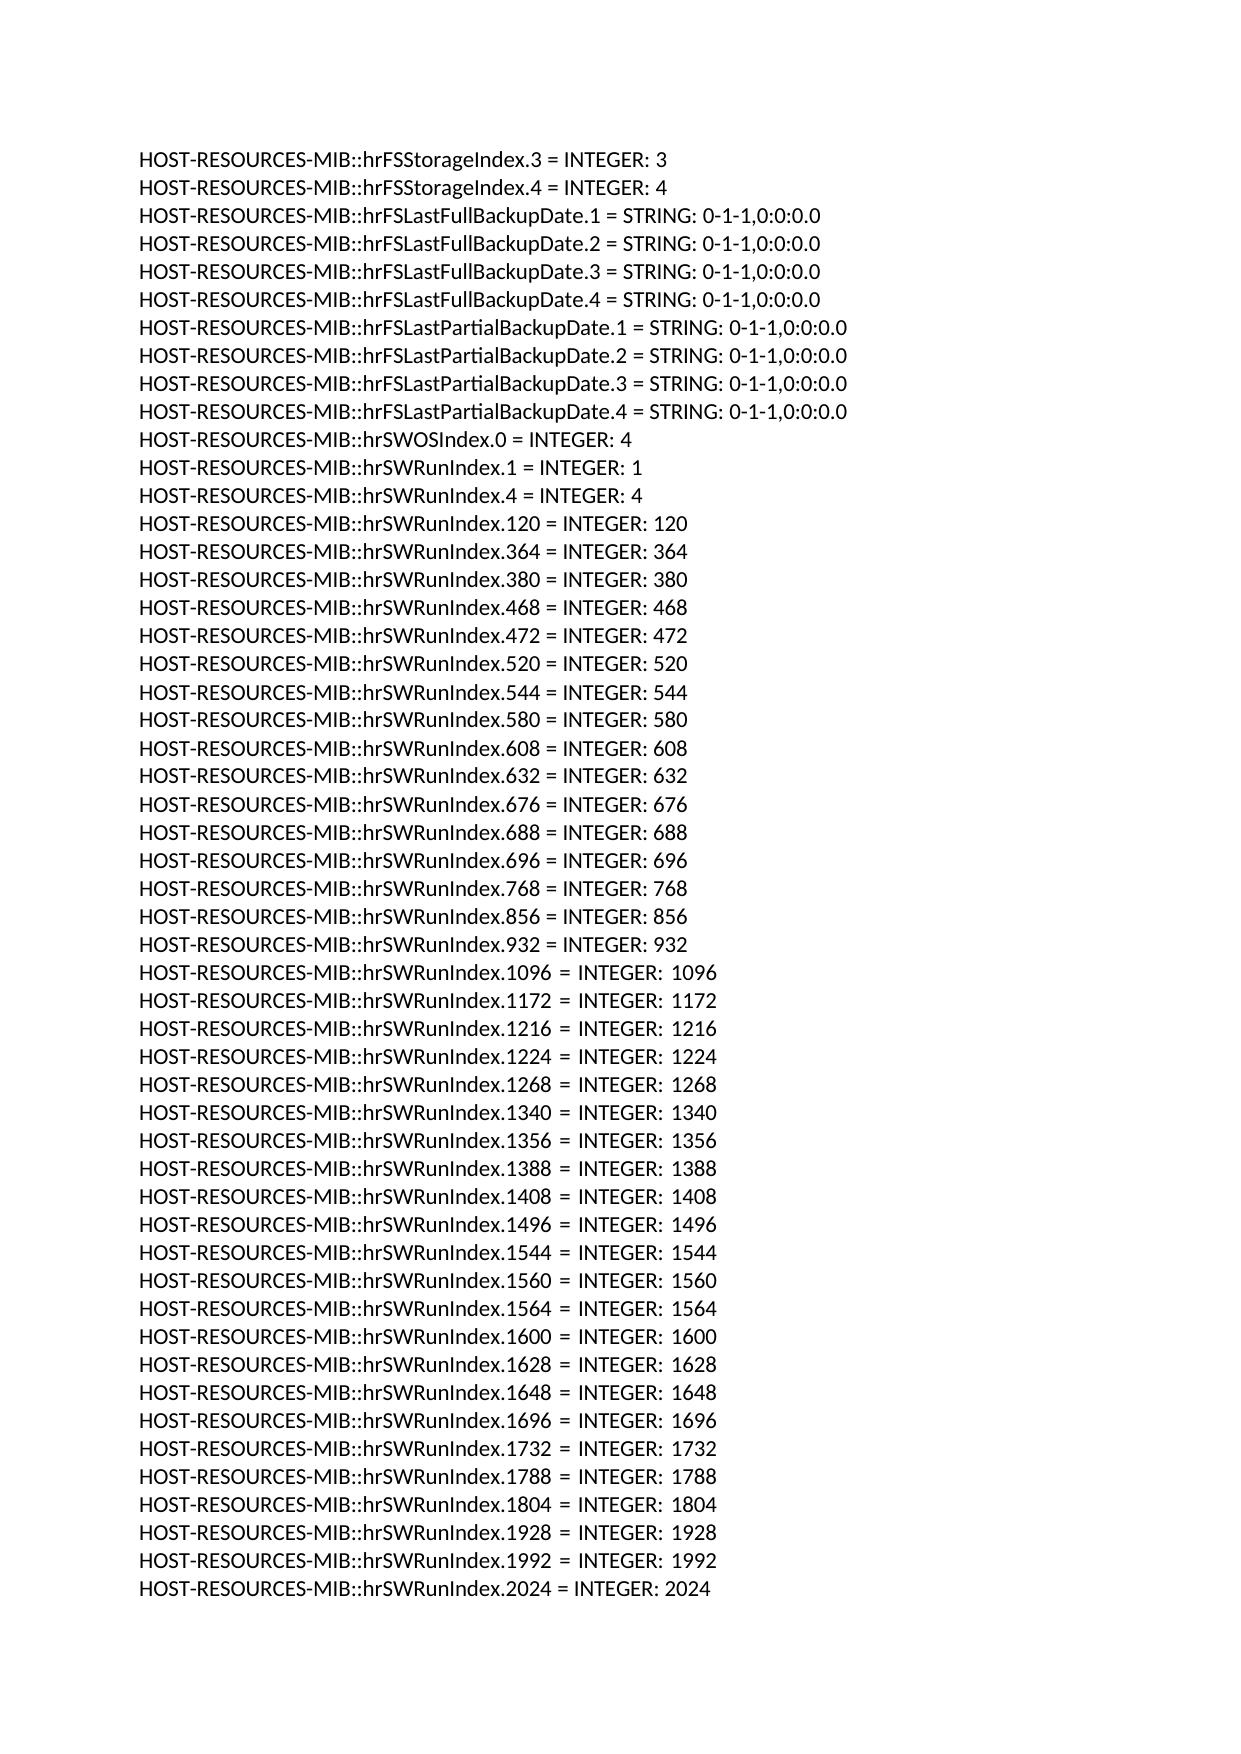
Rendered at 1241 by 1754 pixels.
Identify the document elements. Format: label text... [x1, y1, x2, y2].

text HOST-RESOURCES-MIB::hrFSStorageIndex.3 = INTEGER: 3 HOST-RESOURCES-MIB::hrFSStorageIndex.4 = INTEGER: 4 [139, 145, 672, 201]
text HOST-RESOURCES-MIB::hrFSLastFullBackupDate.1 = STRING: 0-1-1,0:0:0.0 HOST-RESOURCES-MIB::hrFSLastFullBackupDate.2 = STRING: 0-1-1,0:0:0.0 HOST-RESOURCES-MIB::hrFSLastFullBackupDate.3 = STRING: 0-1-1,0:0:0.0 HOST-RESOURCES-MIB::hrFSLastFullBackupDate.4 = STRING: 0-1-1,0:0:0.0 HOST-RESOURCES-MIB::hrFSLastPartialBackupDate.1 = STRING: 0-1-1,0:0:0.0 HOST-RESOURCES-MIB::hrFSLastPartialBackupDate.2 = STRING: 0-1-1,0:0:0.0 HOST-RESOURCES-MIB::hrFSLastPartialBackupDate.3 = STRING: 0-1-1,0:0:0.0 HOST-RESOURCES-MIB::hrFSLastPartialBackupDate.4 = STRING: 0-1-1,0:0:0.0 HOST-RESOURCES-MIB::hrSWOSIndex.0 = INTEGER: 4 [139, 201, 854, 453]
text HOST-RESOURCES-MIB::hrSWRunIndex.1 = INTEGER: 1 HOST-RESOURCES-MIB::hrSWRunIndex.4 = INTEGER: 4 HOST-RESOURCES-MIB::hrSWRunIndex.120 = INTEGER: 120 HOST-RESOURCES-MIB::hrSWRunIndex.364 = INTEGER: 364 HOST-RESOURCES-MIB::hrSWRunIndex.380 = INTEGER: 380 HOST-RESOURCES-MIB::hrSWRunIndex.468 = INTEGER: 468 HOST-RESOURCES-MIB::hrSWRunIndex.472 = INTEGER: 472 HOST-RESOURCES-MIB::hrSWRunIndex.520 = INTEGER: 520 HOST-RESOURCES-MIB::hrSWRunIndex.544 = INTEGER: 544 HOST-RESOURCES-MIB::hrSWRunIndex.580 = INTEGER: 580 HOST-RESOURCES-MIB::hrSWRunIndex.608 = INTEGER: 608 HOST-RESOURCES-MIB::hrSWRunIndex.632 = INTEGER: 632 HOST-RESOURCES-MIB::hrSWRunIndex.676 = INTEGER: 676 HOST-RESOURCES-MIB::hrSWRunIndex.688 = INTEGER: 688 HOST-RESOURCES-MIB::hrSWRunIndex.696 = INTEGER: 696 HOST-RESOURCES-MIB::hrSWRunIndex.768 = INTEGER: 768 HOST-RESOURCES-MIB::hrSWRunIndex.856 = INTEGER: 856 HOST-RESOURCES-MIB::hrSWRunIndex.932 = INTEGER: 932 [139, 453, 693, 958]
text HOST-RESOURCES-MIB::hrSWRunIndex.1096 = INTEGER: 1096 HOST-RESOURCES-MIB::hrSWRunIndex.1172 = INTEGER: 1172 HOST-RESOURCES-MIB::hrSWRunIndex.1216 = INTEGER: 1216 HOST-RESOURCES-MIB::hrSWRunIndex.1224 = INTEGER: 1224 HOST-RESOURCES-MIB::hrSWRunIndex.1268 = INTEGER: 1268 HOST-RESOURCES-MIB::hrSWRunIndex.1340 = INTEGER: 1340 HOST-RESOURCES-MIB::hrSWRunIndex.1356 = INTEGER: 1356 HOST-RESOURCES-MIB::hrSWRunIndex.1388 = INTEGER: 1388 HOST-RESOURCES-MIB::hrSWRunIndex.1408 = INTEGER: 1408 HOST-RESOURCES-MIB::hrSWRunIndex.1496 = INTEGER: 1496 HOST-RESOURCES-MIB::hrSWRunIndex.1544 = INTEGER: 1544 HOST-RESOURCES-MIB::hrSWRunIndex.1560 = INTEGER: 1560 HOST-RESOURCES-MIB::hrSWRunIndex.1564 = INTEGER: 1564 HOST-RESOURCES-MIB::hrSWRunIndex.1600 = INTEGER: 1600 HOST-RESOURCES-MIB::hrSWRunIndex.1628 = INTEGER: 1628 HOST-RESOURCES-MIB::hrSWRunIndex.1648 = INTEGER: 1648 HOST-RESOURCES-MIB::hrSWRunIndex.1696 = INTEGER: 1696 HOST-RESOURCES-MIB::hrSWRunIndex.1732 = INTEGER: 1732 HOST-RESOURCES-MIB::hrSWRunIndex.1788 = INTEGER: 1788 HOST-RESOURCES-MIB::hrSWRunIndex.1804 = INTEGER: 1804 HOST-RESOURCES-MIB::hrSWRunIndex.1928 = INTEGER: 1928 HOST-RESOURCES-MIB::hrSWRunIndex.1992 = INTEGER: 1992 HOST-RESOURCES-MIB::hrSWRunIndex.2024 = INTEGER: 2024 [139, 958, 717, 1602]
